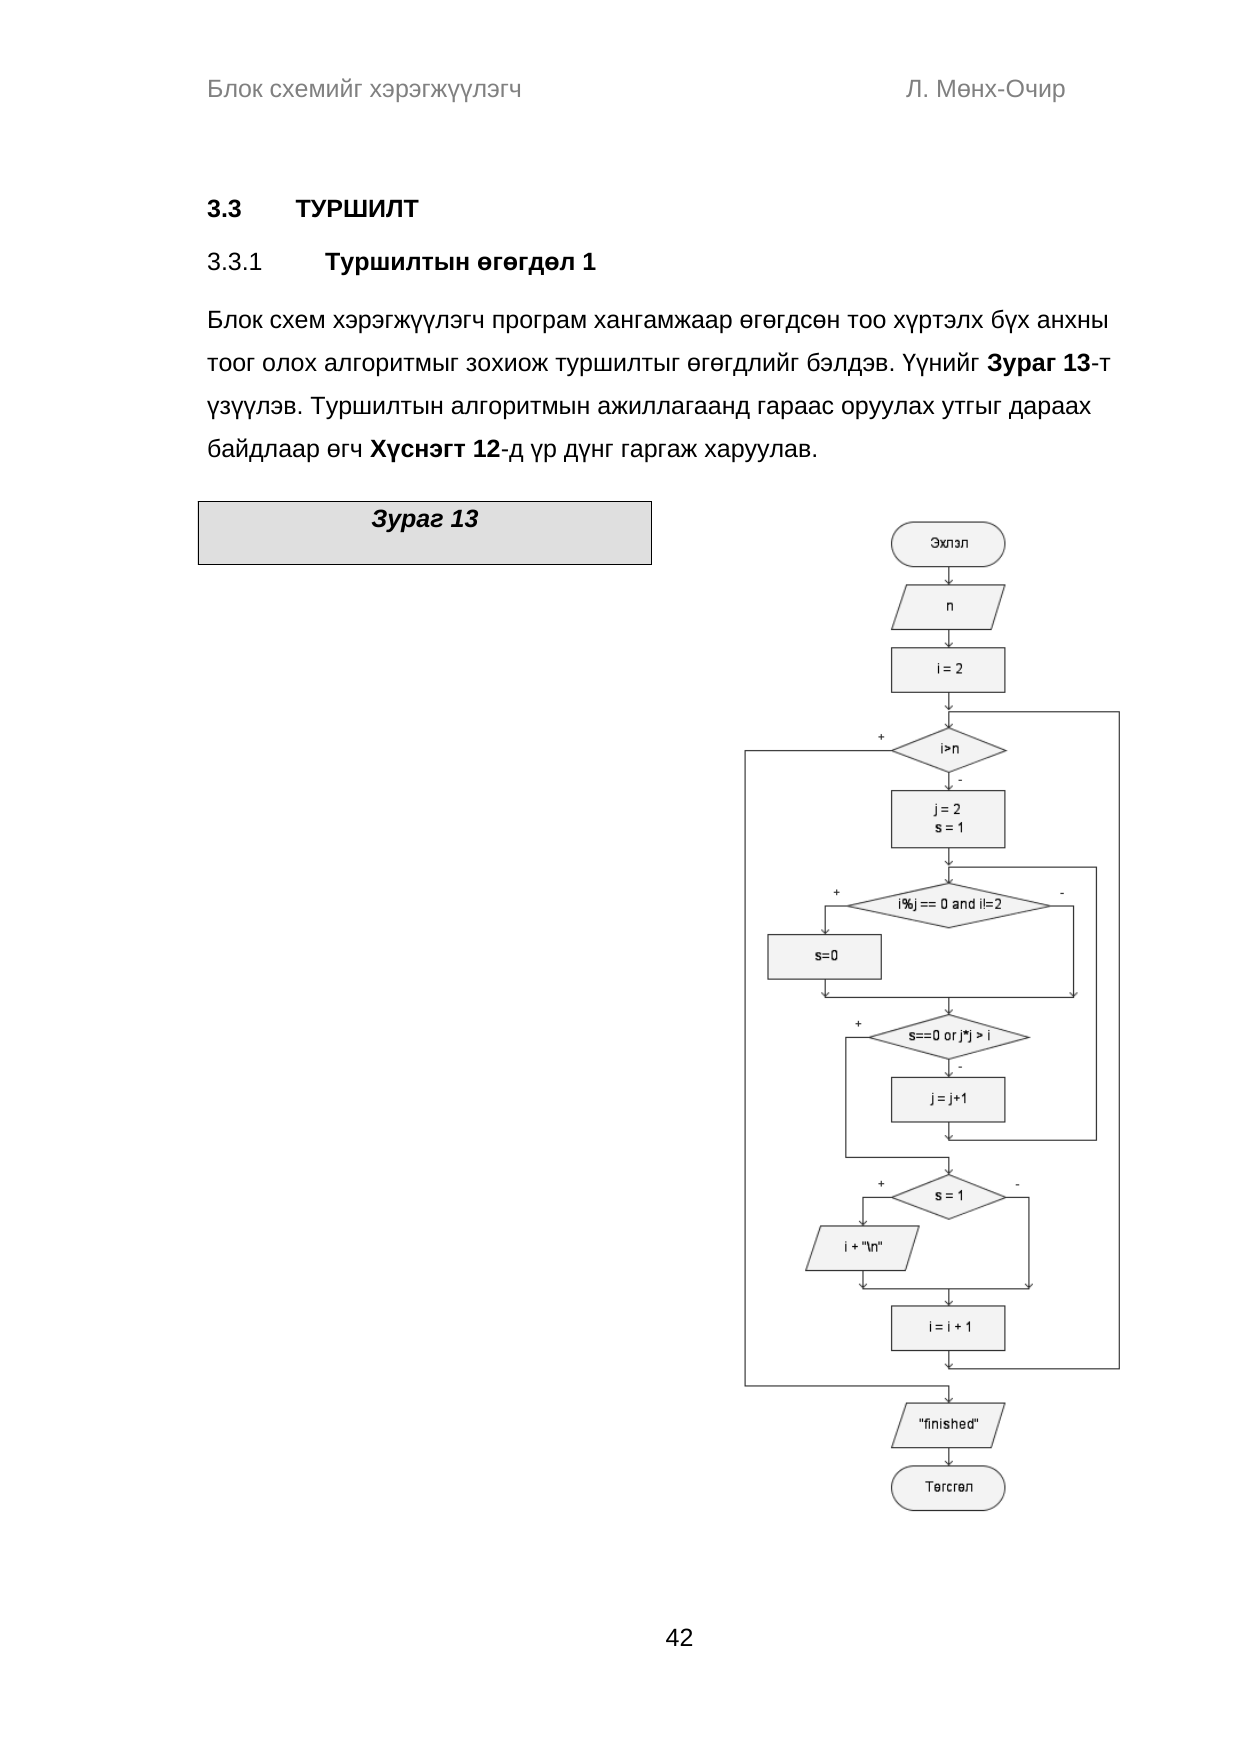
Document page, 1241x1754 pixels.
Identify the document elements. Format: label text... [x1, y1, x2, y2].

text Туршилтын өгөгдөл 1 [207, 247, 1152, 276]
text Туршилт [207, 193, 1152, 222]
